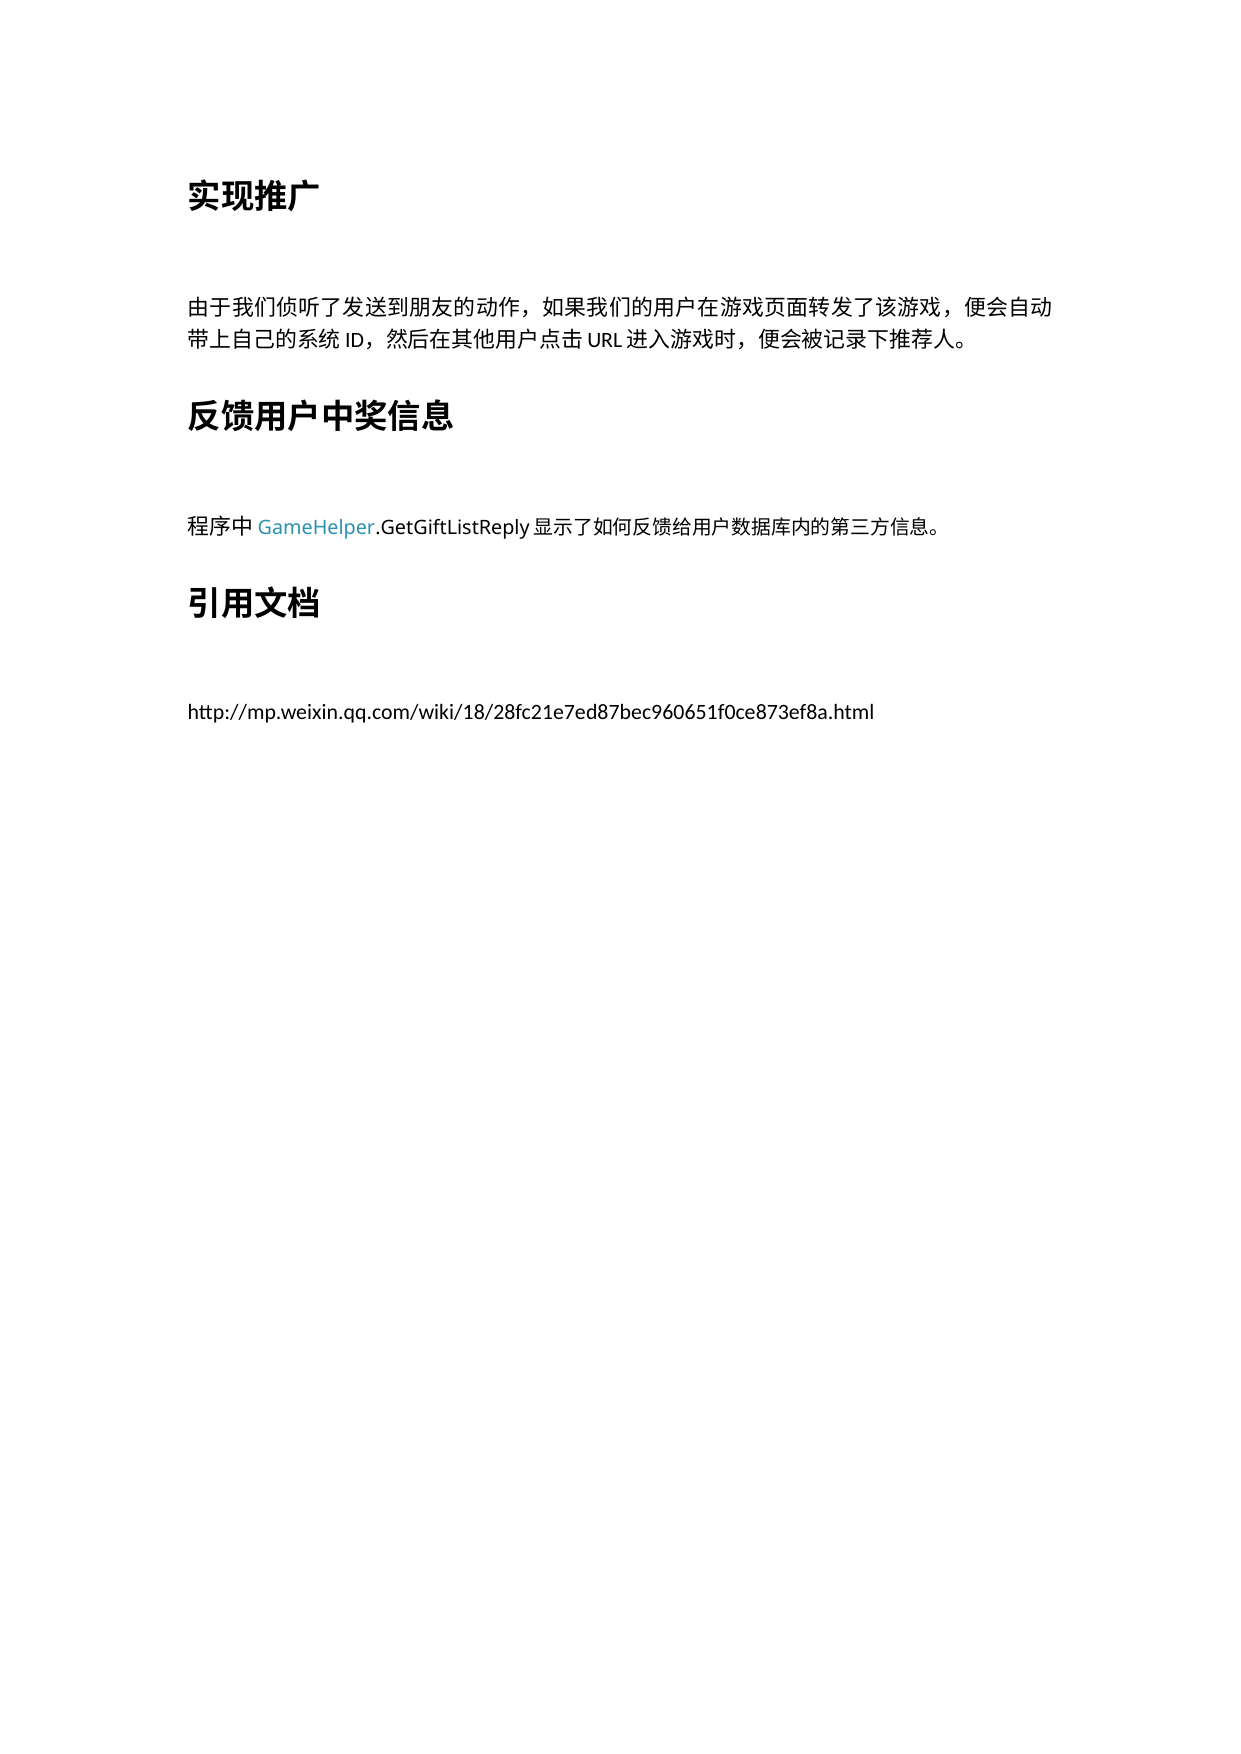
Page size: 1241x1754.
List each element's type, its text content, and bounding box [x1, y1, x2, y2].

text 由于我们侦听了发送到朋友的动作，如果我们的用户在游戏页面转发了该游戏，便会自动带上自己的系统ID，然后在其他用户点击URL进入游戏时，便会被记录下推荐人。 [187, 289, 1053, 354]
subtitle 反馈用户中奖信息 [187, 381, 1053, 446]
text 程序中GameHelper.GetGiftListReply显示了如何反馈给用户数据库内的第三方信息。 [187, 508, 1053, 541]
subtitle 引用文档 [187, 568, 1053, 633]
text http://mp.weixin.qq.com/wiki/18/28fc21e7ed87bec960651f0ce873ef8a.html [187, 695, 1053, 728]
subtitle 实现推广 [187, 162, 1053, 227]
